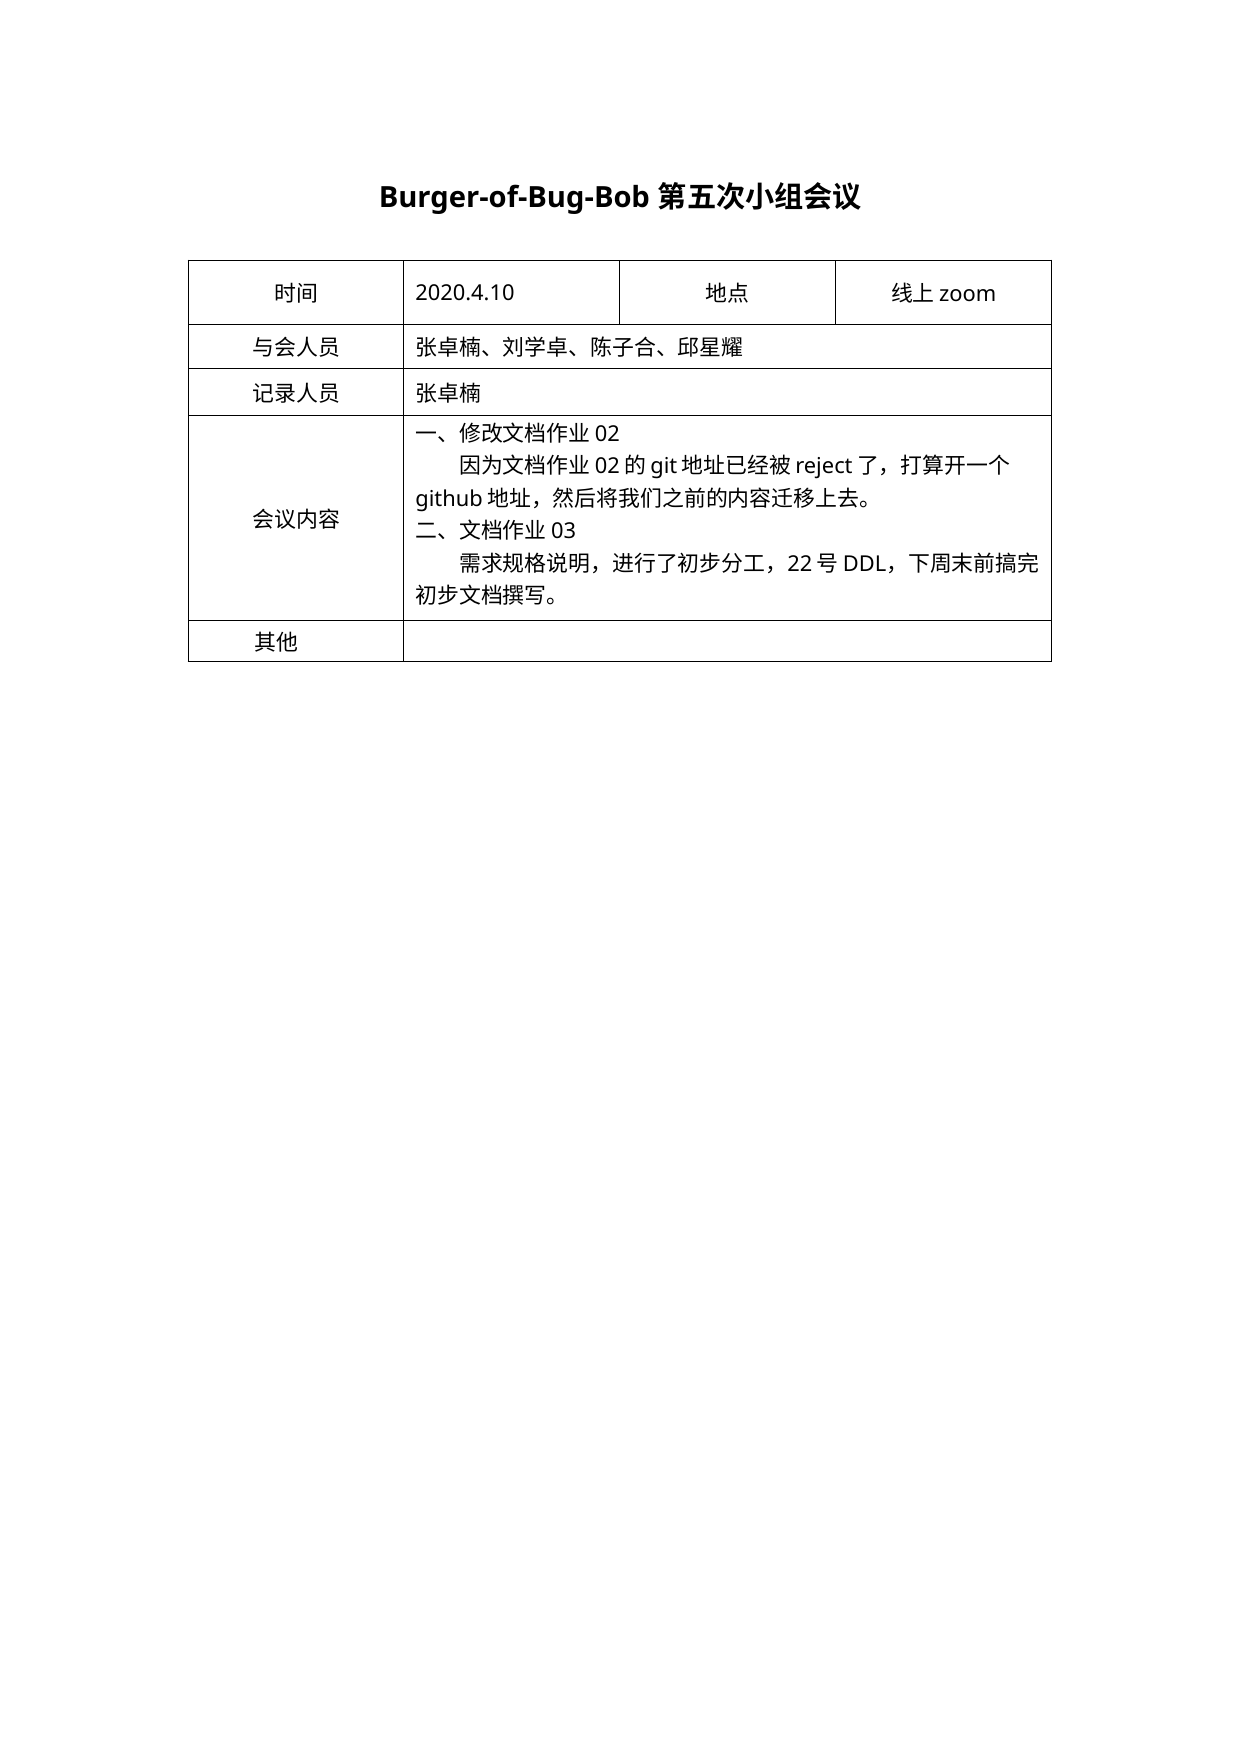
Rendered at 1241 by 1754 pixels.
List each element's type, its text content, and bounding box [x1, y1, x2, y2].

table_cell 张卓楠、刘学卓、陈子合、邱星耀 [404, 325, 1051, 367]
table_cell 张卓楠 [404, 369, 1051, 414]
table_cell 会议内容 [189, 416, 403, 620]
table_cell 记录人员 [189, 369, 403, 414]
table_header 线上zoom [836, 261, 1051, 323]
table_cell 与会人员 [189, 325, 403, 367]
table_cell 其他 [189, 621, 403, 661]
table_cell [404, 621, 1051, 661]
table_header 地点 [620, 261, 835, 323]
table_cell 一、修改文档作业02 因为文档作业02的git地址已经被reject了，打算开一个github地址，然后将我们之前的内容迁移上去。 二、文档作业03 需求规格说明，进行了初步分工，22号DDL，下周末前搞完初步文档撰写。 [404, 416, 1051, 620]
table_header 2020.4.10 [404, 261, 619, 323]
text Burger-of-Bug-Bob 第五次小组会议 [187, 162, 1053, 227]
table_header 时间 [189, 261, 403, 323]
